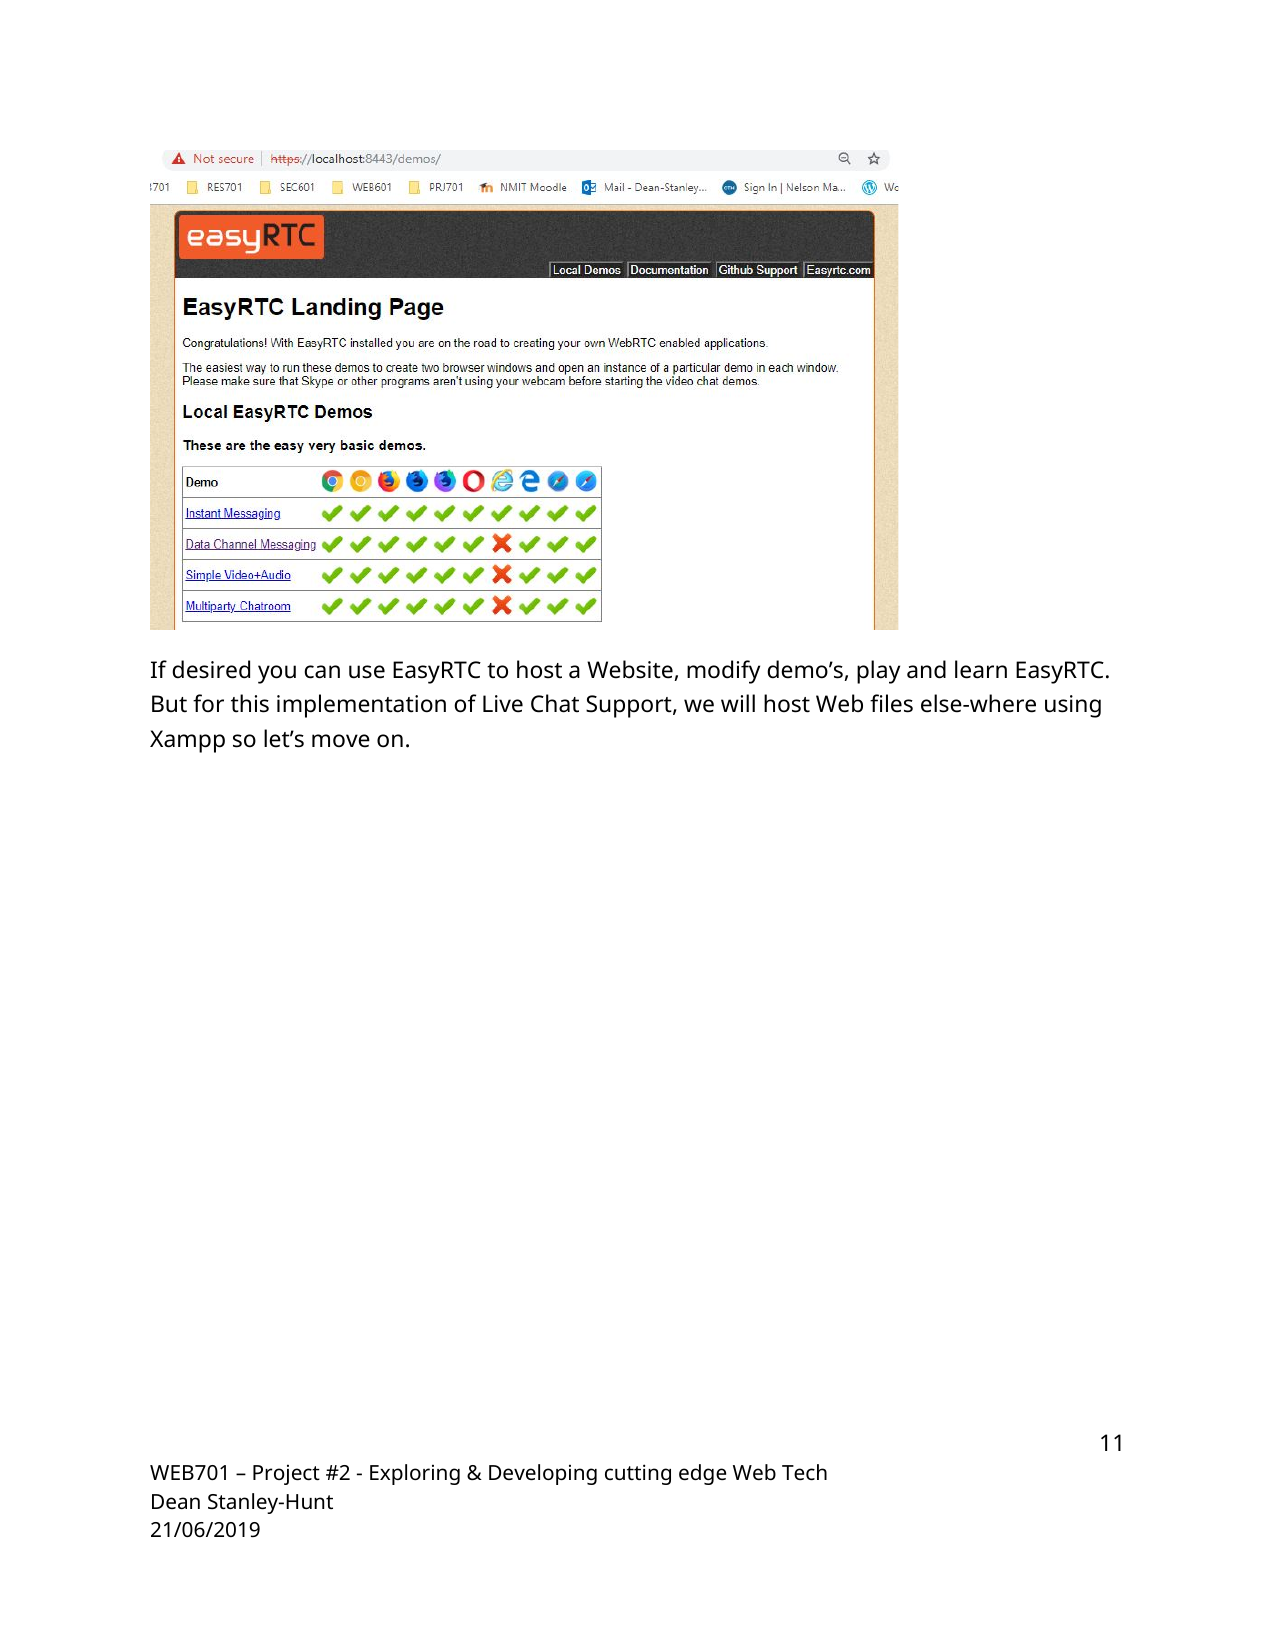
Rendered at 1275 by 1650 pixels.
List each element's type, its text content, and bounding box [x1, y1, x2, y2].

picture [150, 150, 899, 630]
text If desired you can use EasyRTC to host a Website, modify demo’s, play and learn EasyRTC. But for this implementation of Live Chat Support, we will host Web files else-where using Xampp so let’s move on. [150, 654, 1125, 754]
